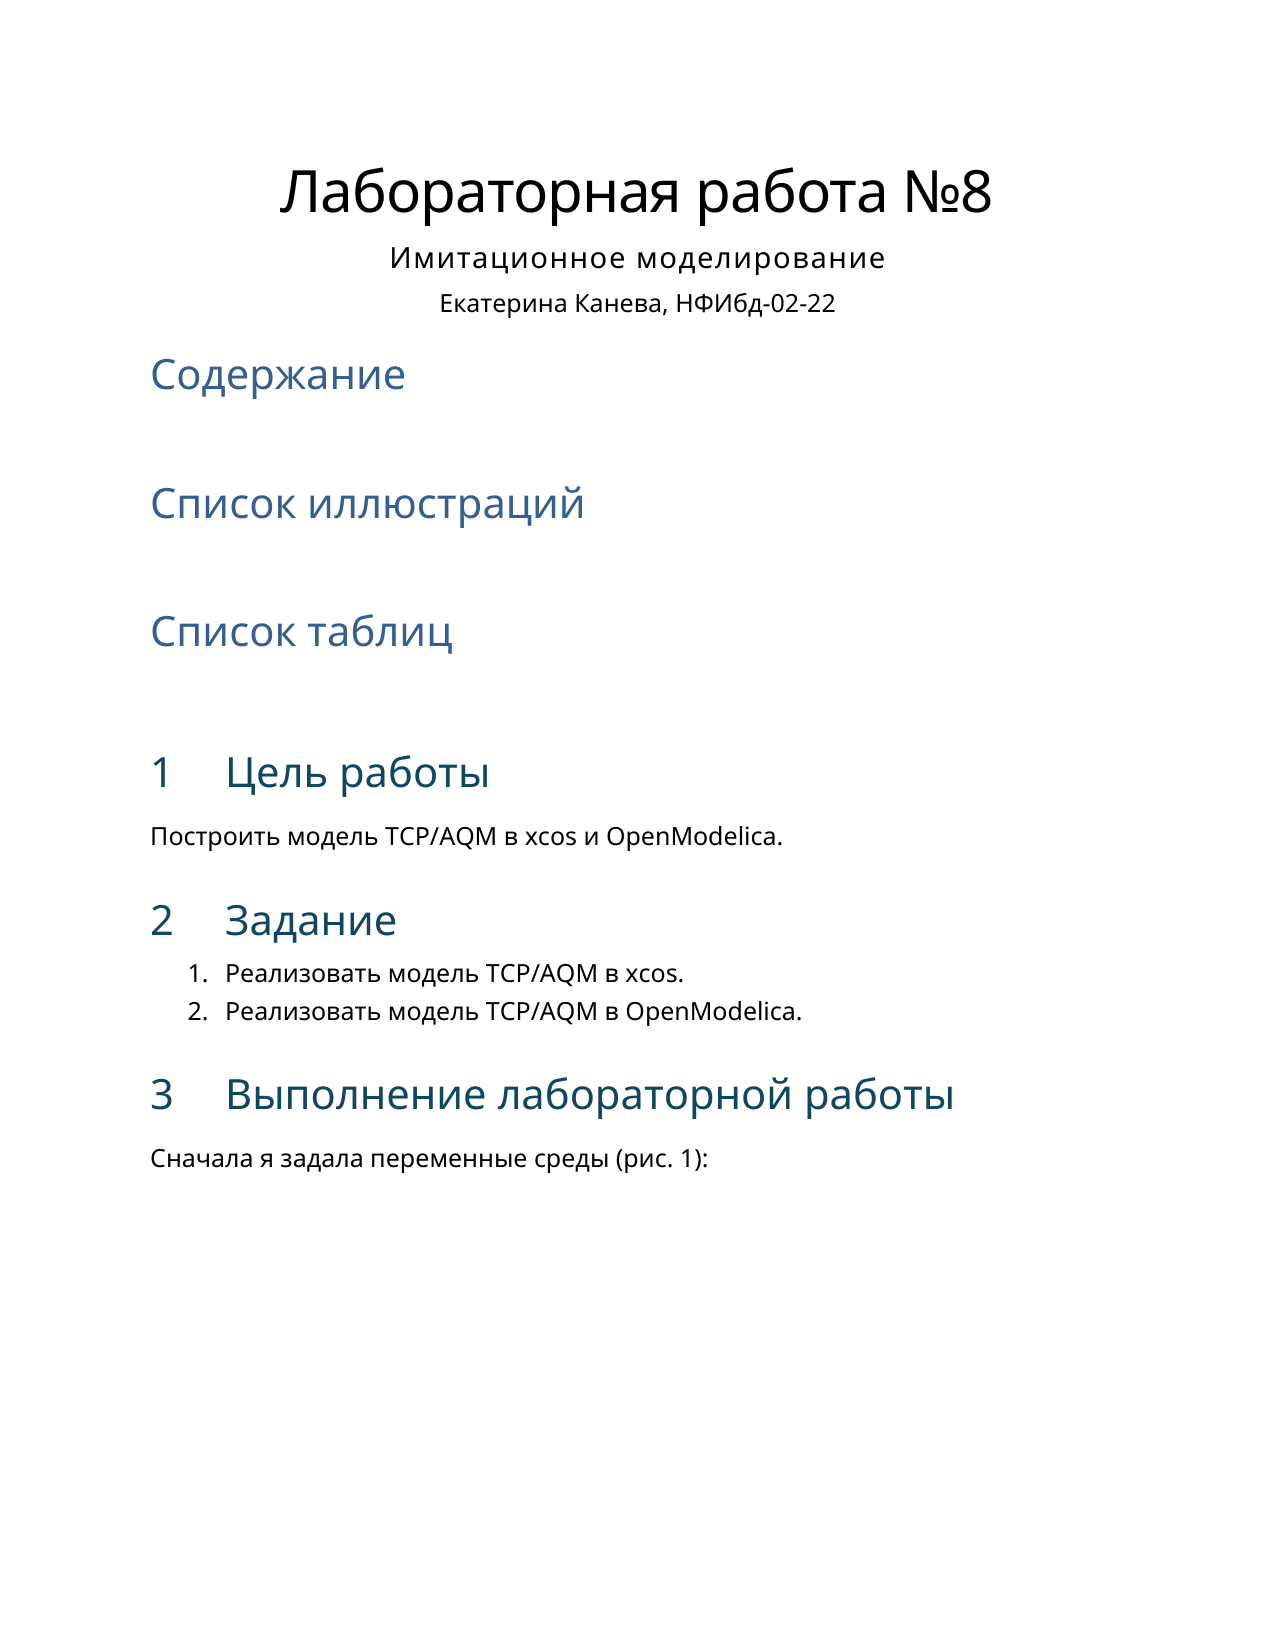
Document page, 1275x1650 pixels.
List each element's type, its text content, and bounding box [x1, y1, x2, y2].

text Екатерина Канева, НФИбд-02-22 [150, 286, 1125, 320]
list Реализовать модель TCP/AQM в OpenModelica. [187, 993, 1125, 1027]
text Сначала я задала переменные среды (рис. 1): [150, 1140, 1125, 1174]
subtitle Имитационное моделирование [150, 238, 1125, 277]
text Построить модель TCP/AQM в xcos и OpenModelica. [150, 819, 1125, 853]
subtitle 2 Задание [150, 890, 1125, 947]
title Лабораторная работа №8 [150, 150, 1125, 229]
list Реализовать модель TCP/AQM в xcos. [187, 956, 1125, 989]
subtitle 1 Цель работы [150, 743, 1125, 800]
subtitle 3 Выполнение лабораторной работы [150, 1065, 1125, 1122]
